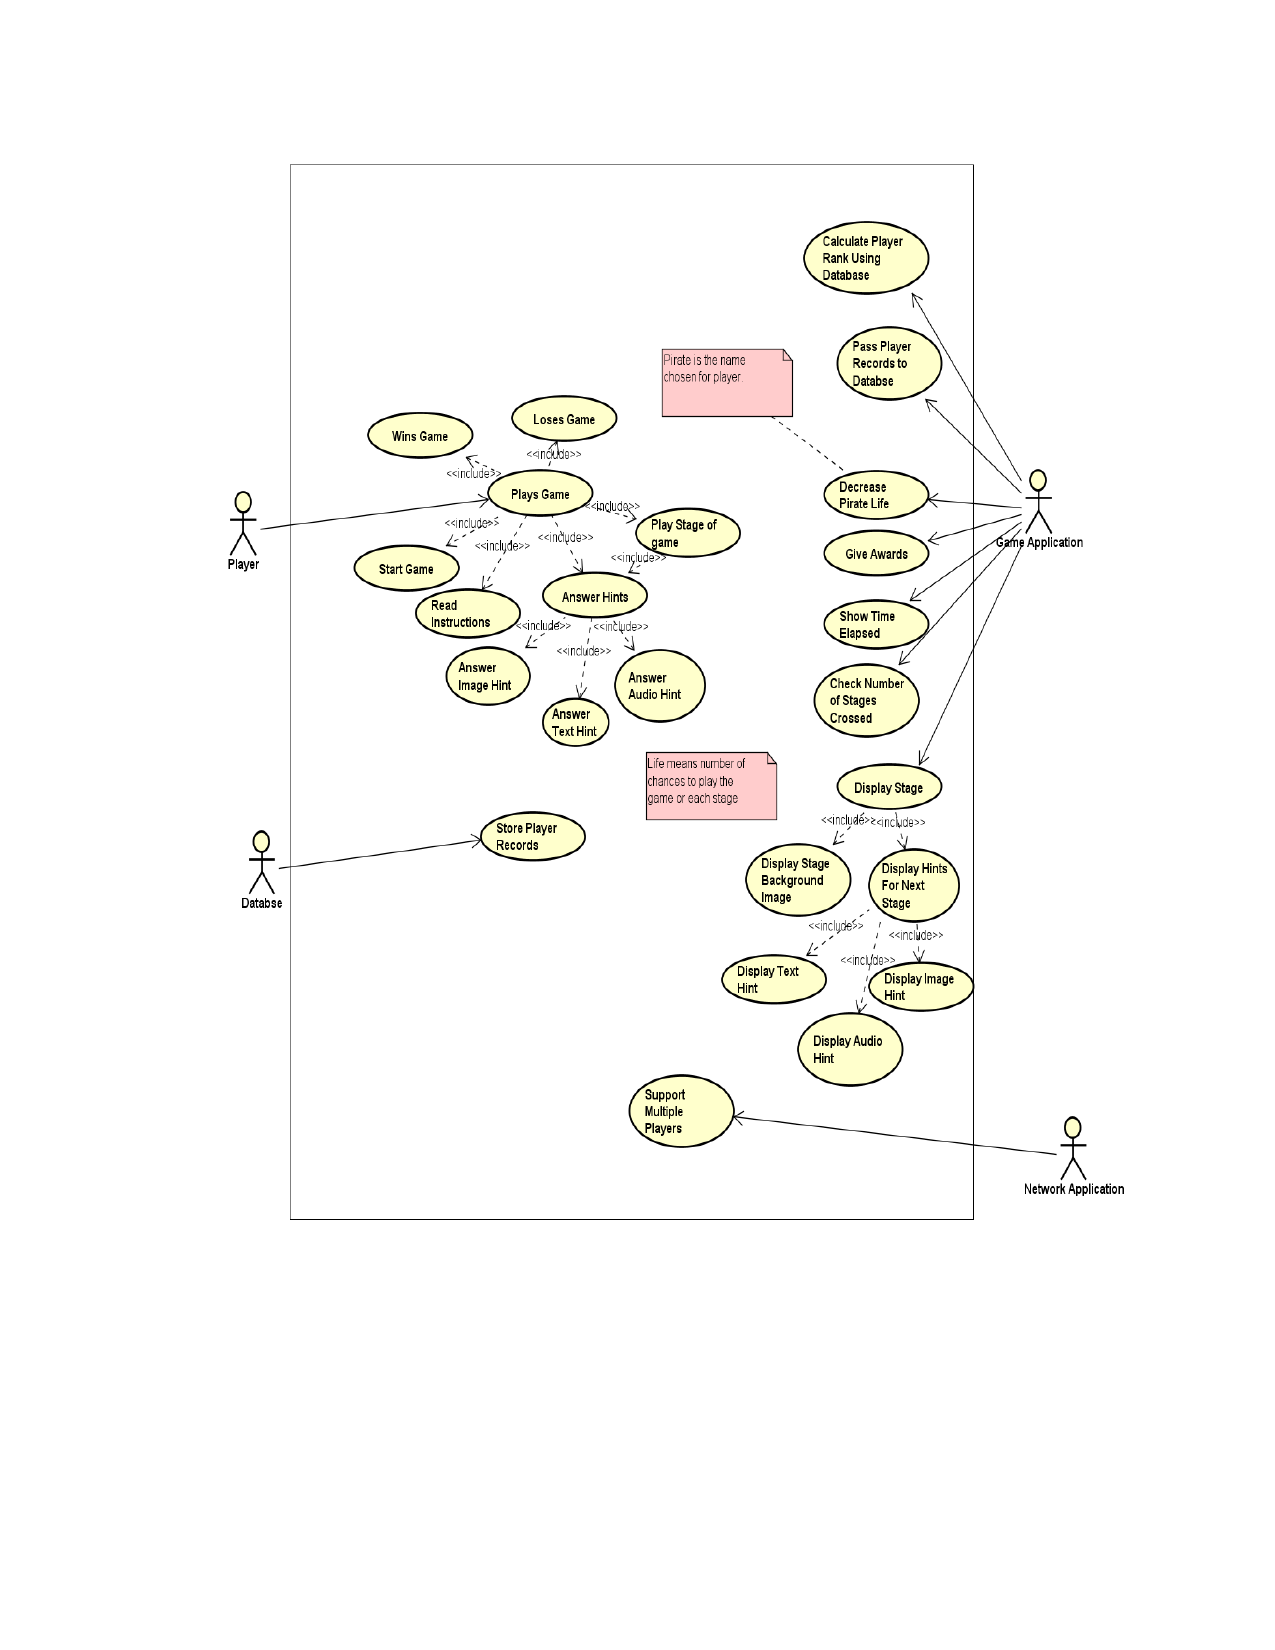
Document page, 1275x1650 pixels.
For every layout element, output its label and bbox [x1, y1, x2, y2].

picture [150, 150, 1125, 1247]
